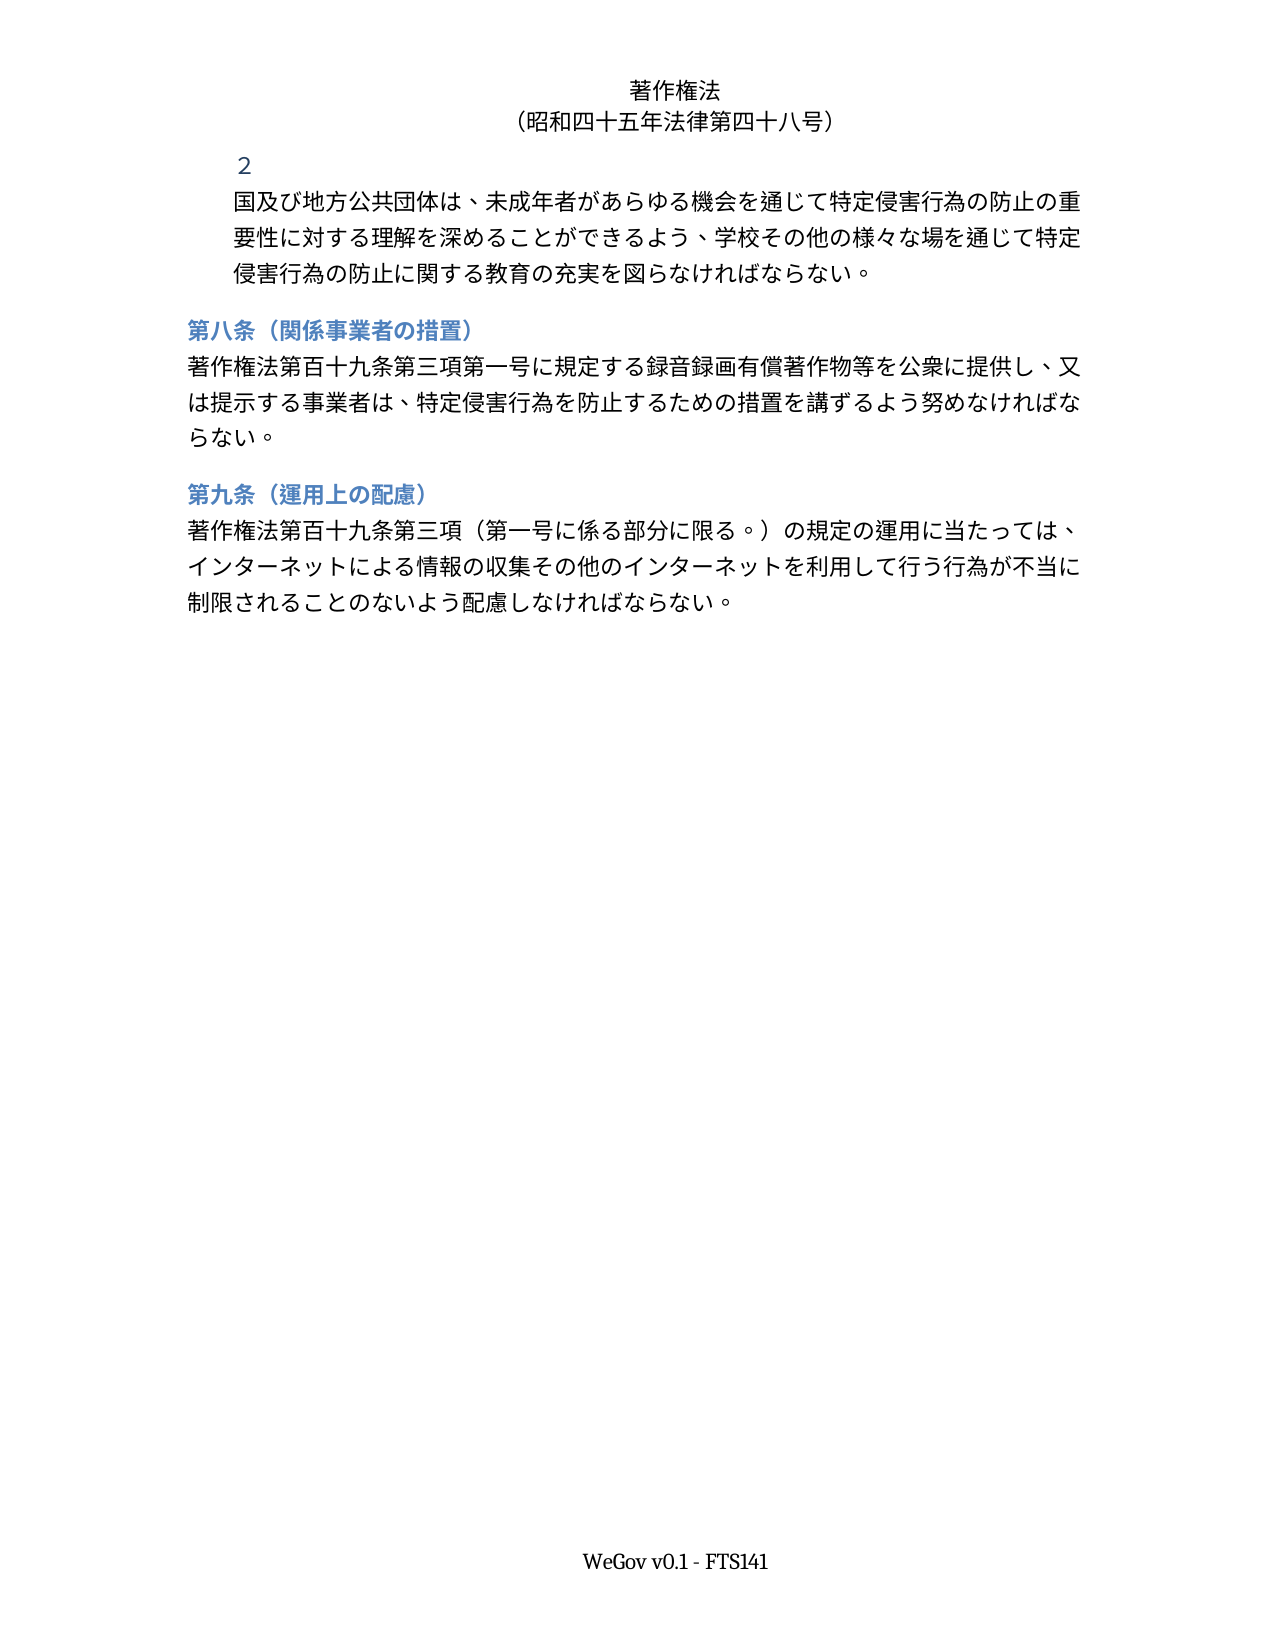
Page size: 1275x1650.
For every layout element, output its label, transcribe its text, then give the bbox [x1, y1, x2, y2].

text 著作権法第百十九条第三項（第一号に係る部分に限る。）の規定の運用に当たっては、インターネットによる情報の収集その他のインターネットを利用して行う行為が不当に制限されることのないよう配慮しなければならない。 [187, 515, 1087, 618]
subtitle 第九条（運用上の配慮） [187, 479, 1087, 510]
subtitle ２ [233, 150, 1087, 181]
text 国及び地方公共団体は、未成年者があらゆる機会を通じて特定侵害行為の防止の重要性に対する理解を深めることができるよう、学校その他の様々な場を通じて特定侵害行為の防止に関する教育の充実を図らなければならない。 [233, 186, 1087, 289]
text 著作権法第百十九条第三項第一号に規定する録音録画有償著作物等を公衆に提供し、又は提示する事業者は、特定侵害行為を防止するための措置を講ずるよう努めなければならない。 [187, 351, 1087, 454]
subtitle 第八条（関係事業者の措置） [187, 314, 1087, 346]
